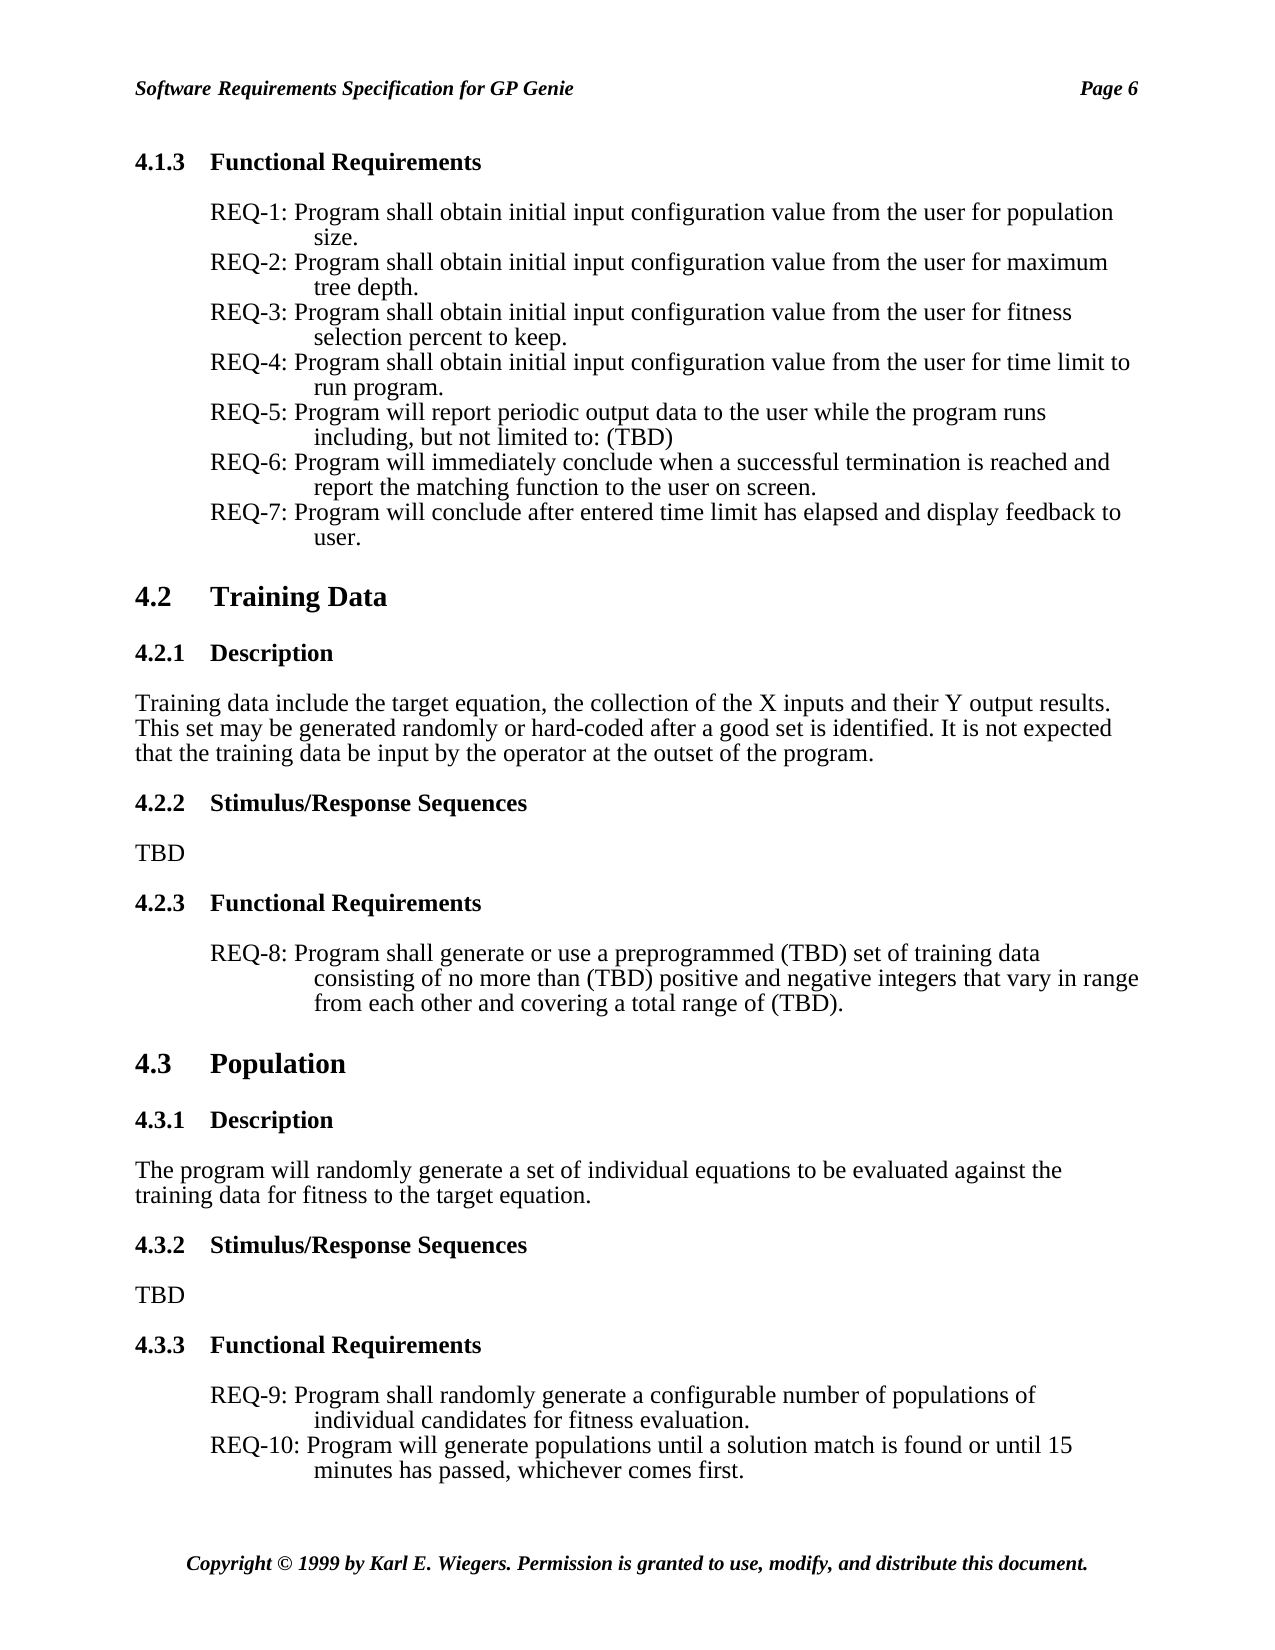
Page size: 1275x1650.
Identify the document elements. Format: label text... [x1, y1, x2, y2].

text REQ-6: Program will immediately conclude when a successful termination is reached and report the matching function to the user on screen. [210, 450, 1140, 500]
text REQ-7: Program will conclude after entered time limit has elapsed and display feedback to user. [210, 500, 1140, 550]
subtitle Description [135, 1109, 1140, 1134]
text REQ-3: Program shall obtain initial input configuration value from the user for fitness selection percent to keep. [210, 300, 1140, 350]
text REQ-5: Program will report periodic output data to the user while the program runs including, but not limited to: (TBD) [210, 400, 1140, 450]
text REQ-10: Program will generate populations until a solution match is found or until 15 minutes has passed, whichever comes first. [210, 1434, 1140, 1484]
text Training data include the target equation, the collection of the X inputs and their Y output results. This set may be generated randomly or hard-coded after a good set is identified. It is not expected that the training data be input by the operator at the outset of the program. [135, 692, 1140, 767]
subtitle Functional Requirements [135, 1334, 1140, 1359]
text REQ-4: Program shall obtain initial input configuration value from the user for time limit to run program. [210, 350, 1140, 400]
text REQ-2: Program shall obtain initial input configuration value from the user for maximum tree depth. [210, 250, 1140, 300]
subtitle Population [135, 1046, 1140, 1079]
text REQ-8: Program shall generate or use a preprogrammed (TBD) set of training data consisting of no more than (TBD) positive and negative integers that vary in range from each other and covering a total range of (TBD). [210, 942, 1140, 1017]
subtitle Description [135, 642, 1140, 667]
text TBD [135, 842, 1140, 867]
subtitle Stimulus/Response Sequences [135, 1234, 1140, 1259]
subtitle Functional Requirements [135, 150, 1140, 175]
subtitle Training Data [135, 579, 1140, 613]
text REQ-1: Program shall obtain initial input configuration value from the user for population size. [210, 200, 1140, 250]
text The program will randomly generate a set of individual equations to be evaluated against the training data for fitness to the target equation. [135, 1159, 1140, 1209]
subtitle Functional Requirements [135, 892, 1140, 917]
subtitle Stimulus/Response Sequences [135, 792, 1140, 817]
text TBD [135, 1284, 1140, 1309]
text REQ-9: Program shall randomly generate a configurable number of populations of individual candidates for fitness evaluation. [210, 1384, 1140, 1434]
